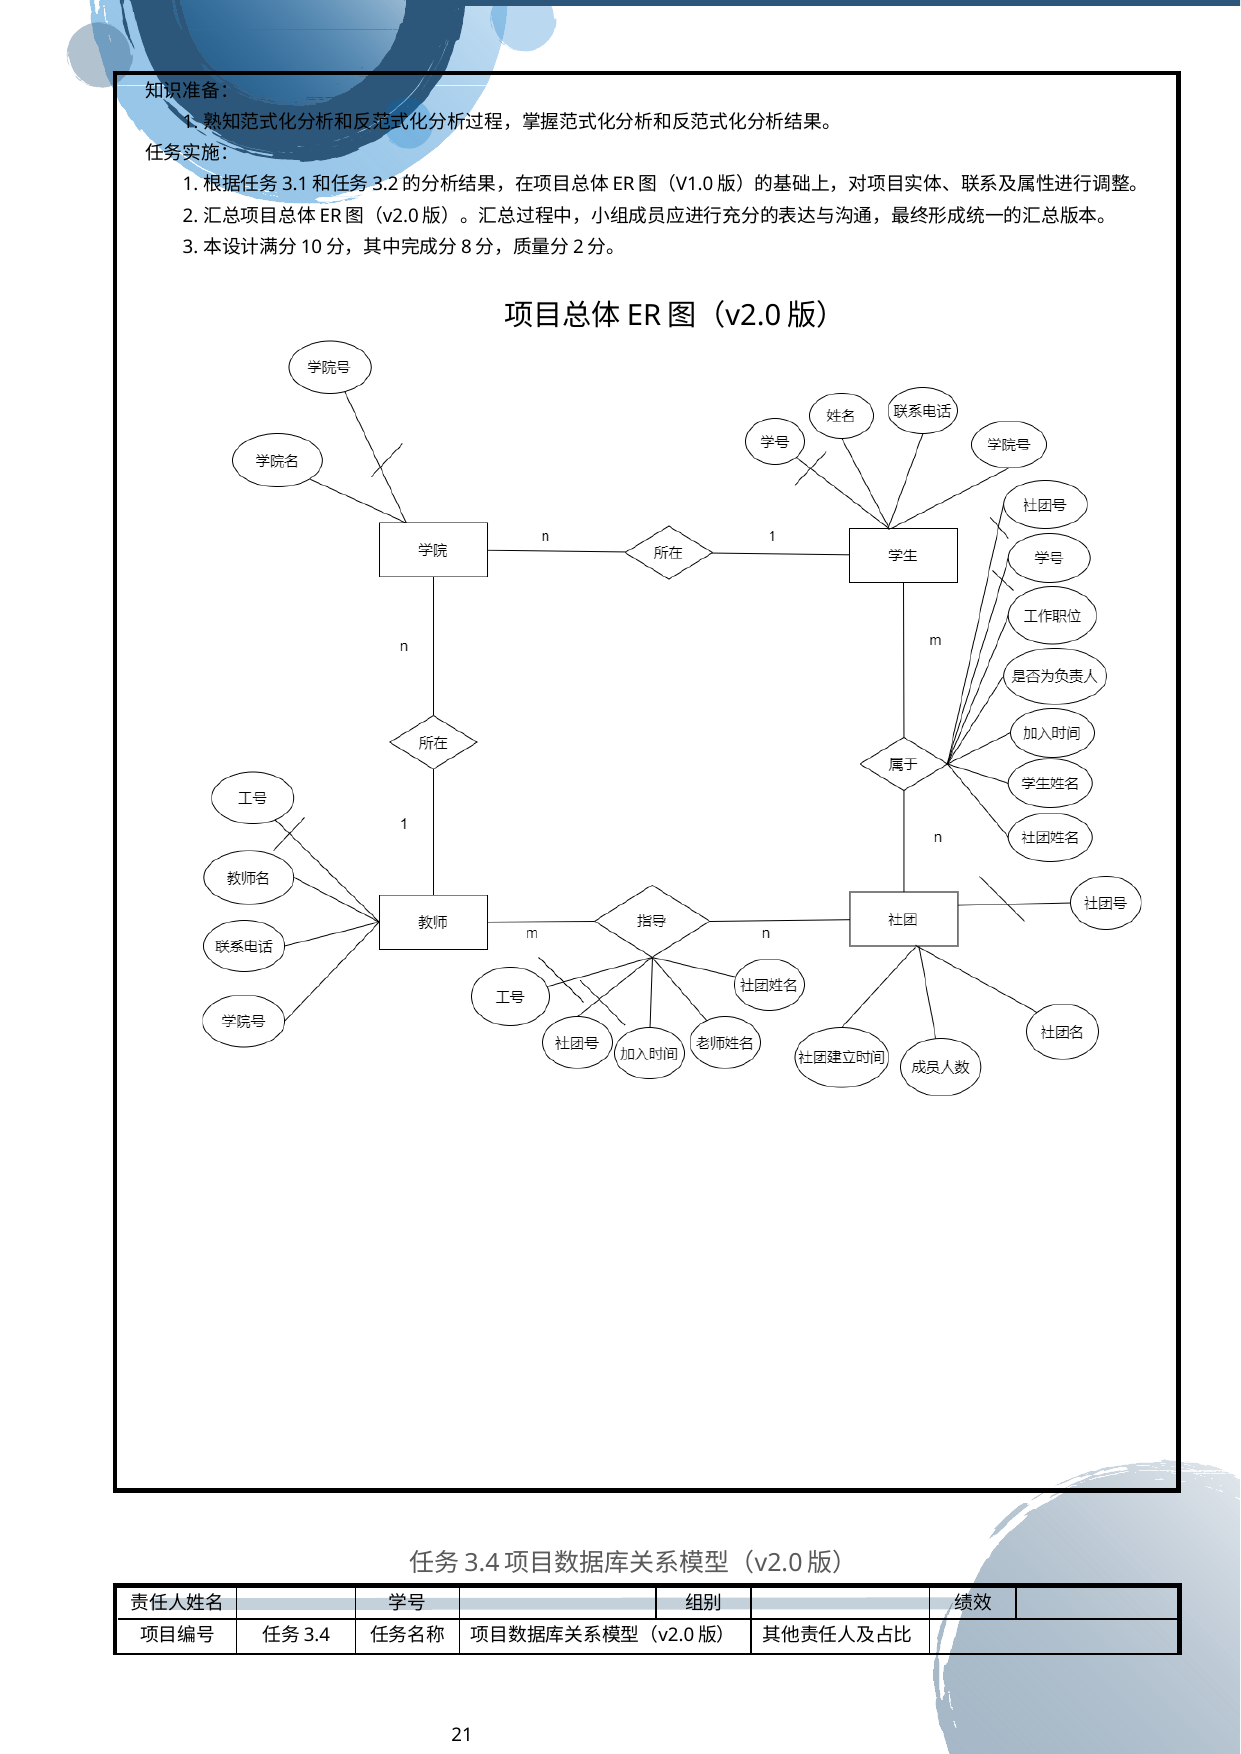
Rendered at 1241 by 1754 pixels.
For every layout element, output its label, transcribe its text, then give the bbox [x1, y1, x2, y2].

table_header [237, 1588, 355, 1618]
table_header 责任人姓名 [117, 1588, 236, 1618]
table_header [752, 1588, 929, 1618]
table_cell 其他责任人及占比 [752, 1620, 929, 1653]
table_header [460, 1588, 655, 1618]
table_header 组别 [657, 1588, 750, 1618]
table_header 学号 [356, 1588, 459, 1618]
table_cell 任务名称 [356, 1620, 459, 1653]
table_header 绩效 [930, 1588, 1015, 1618]
table_header [1017, 1588, 1177, 1618]
picture [202, 340, 1142, 1096]
table_cell 项目数据库关系模型（v2.0版） [460, 1620, 750, 1653]
subtitle 任务3.4项目数据库关系模型（v2.0版） [59, 1543, 1144, 1579]
table_header 知识准备： 熟知范式化分析和反范式化分析过程，掌握范式化分析和反范式化分析结果。 任务实施： 根据任务3.1和任务3.2的分析结果，在项目总体ER图（V1.0版）的基础上，对项目实体、联系及属性进行调整。 汇总项目总体ER图（v2.0版）。汇总过程中，小组成员应进行充分的表达与沟通，最终形成统一的汇总版本。 本设计满分10分，其中完成分8分，质量分2分。 项目总体ER图（v2.0版） [117, 75, 1176, 1488]
table_cell 任务3.4 [237, 1620, 355, 1653]
table_cell 项目编号 [117, 1619, 236, 1653]
table_cell [930, 1620, 1177, 1653]
